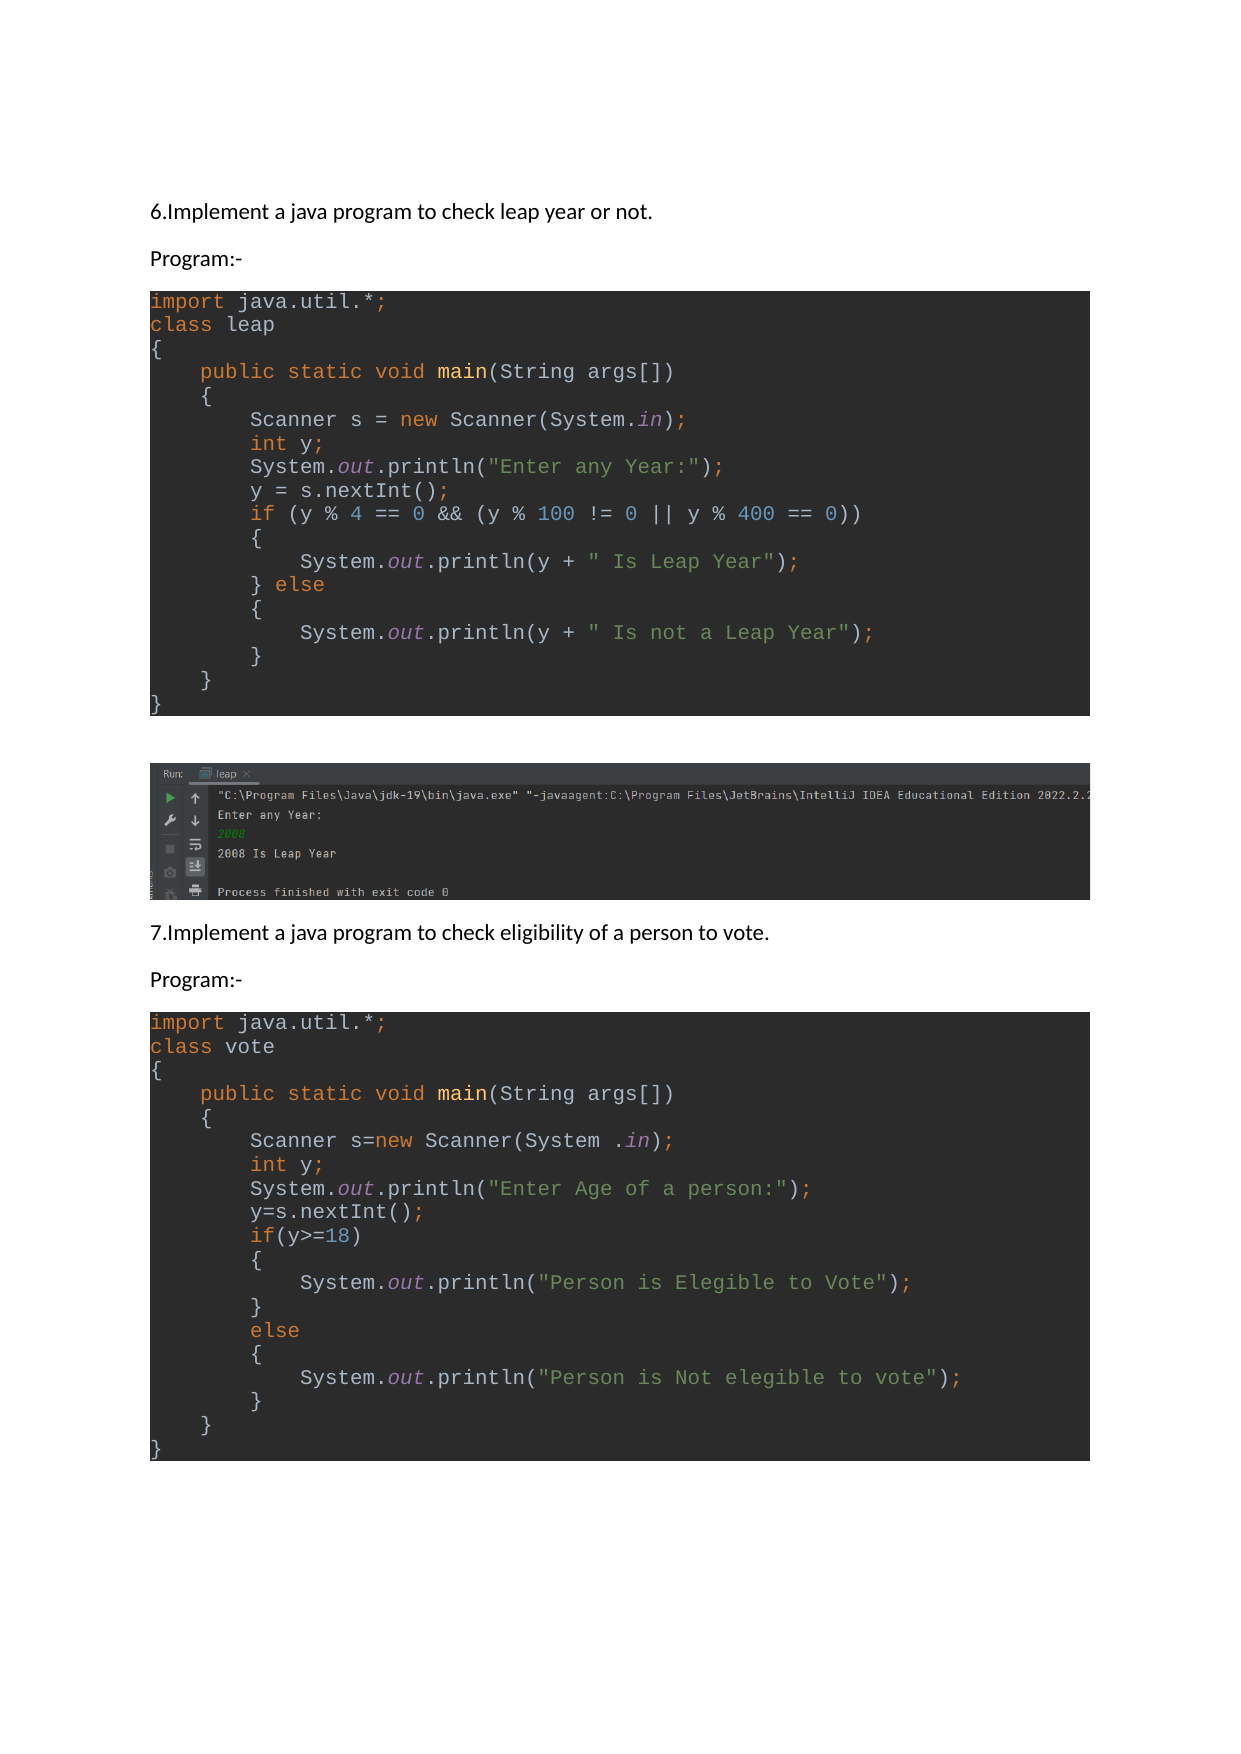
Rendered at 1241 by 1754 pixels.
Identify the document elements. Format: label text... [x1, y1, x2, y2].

text import java.util.*; class vote { public static void main(String args[]) { Scanner s=new Scanner(System .in); int y; System.out.println("Enter Age of a person:"); y=s.nextInt(); if(y>=18) { System.out.println("Person is Elegible to Vote"); } else { System.out.println("Person is Not elegible to vote"); } } } [150, 1012, 1090, 1461]
text Program:- [150, 244, 1090, 272]
text 6.Implement a java program to check leap year or not. [150, 197, 1090, 225]
text Program:- [150, 965, 1090, 993]
text 7.Implement a java program to check eligibility of a person to vote. [150, 918, 1090, 946]
text import java.util.*; class leap { public static void main(String args[]) { Scanner s = new Scanner(System.in); int y; System.out.println("Enter any Year:"); y = s.nextInt(); if (y % 4 == 0 && (y % 100 != 0 || y % 400 == 0)) { System.out.println(y + " Is Leap Year"); } else { System.out.println(y + " Is not a Leap Year"); } } } [150, 291, 1090, 716]
picture [150, 763, 1091, 900]
